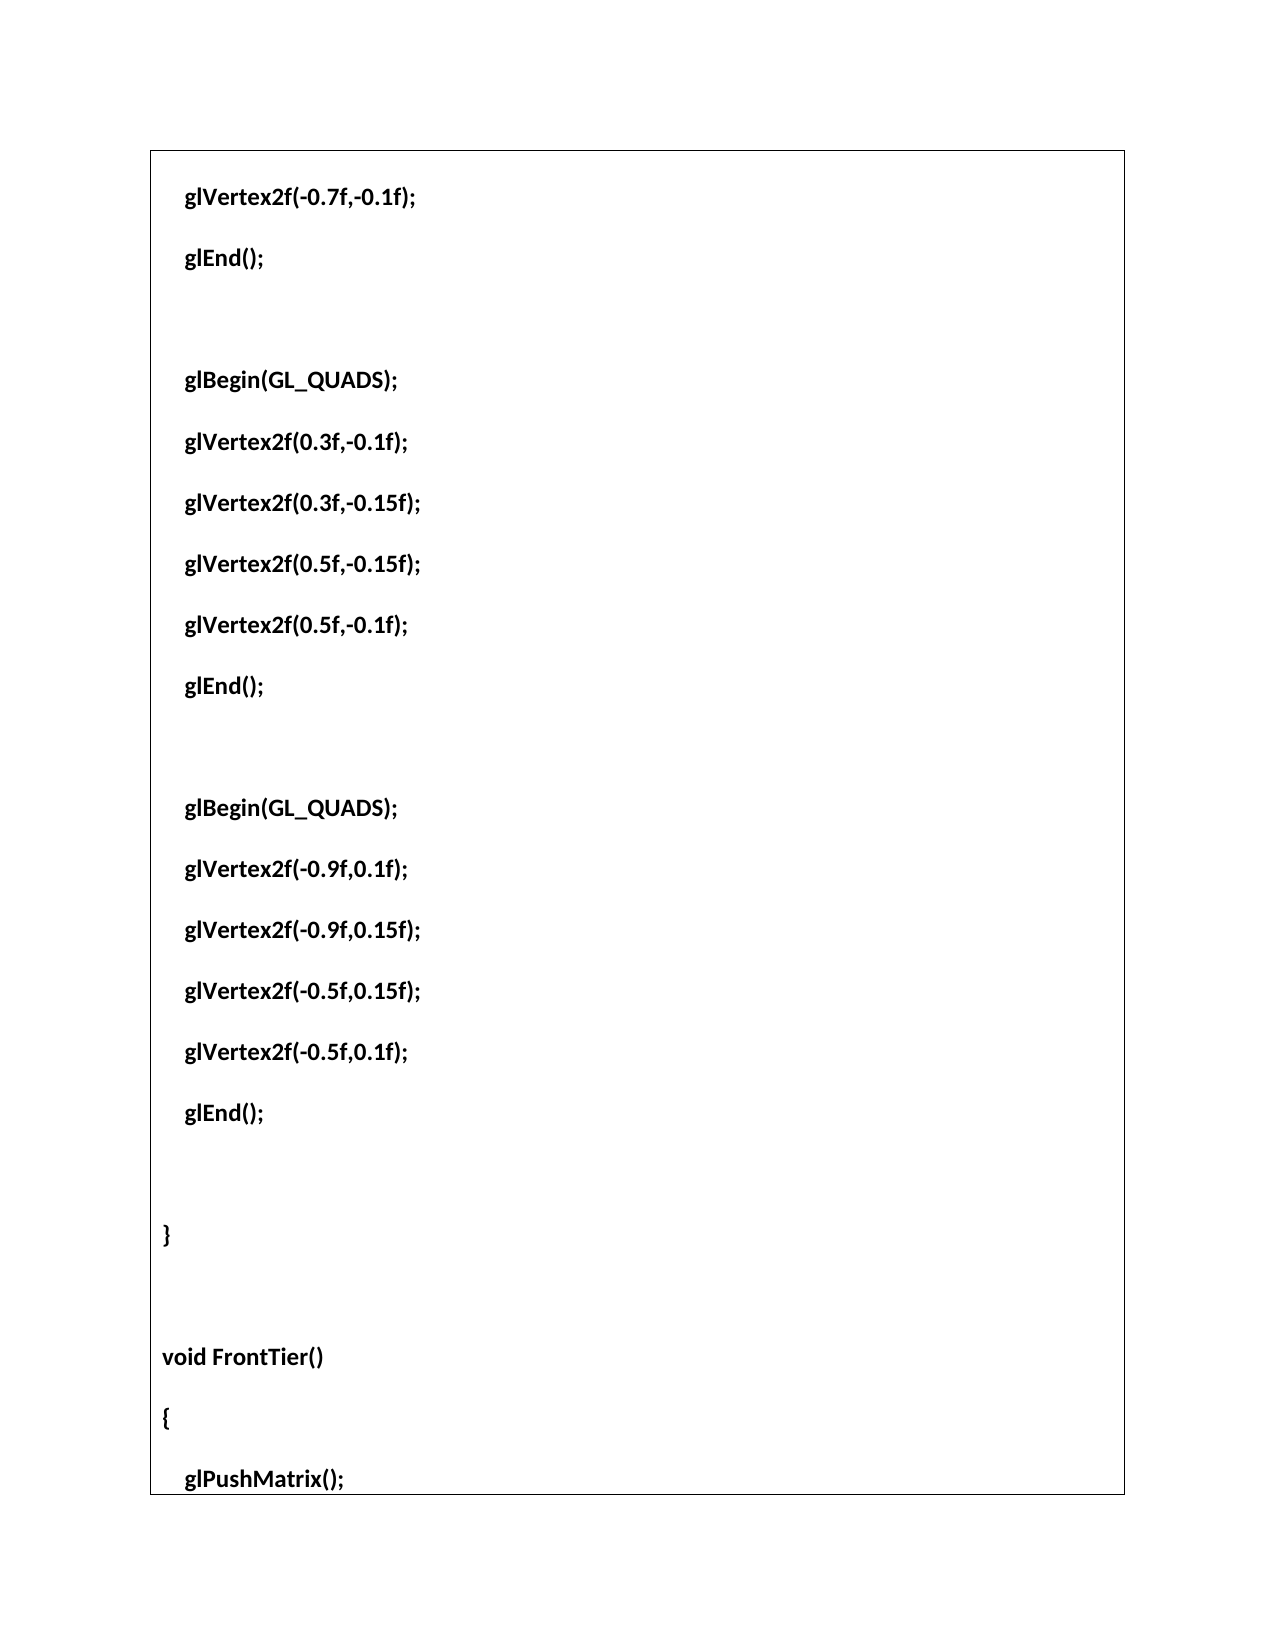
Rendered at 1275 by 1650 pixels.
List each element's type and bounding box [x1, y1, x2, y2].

table_cell [151, 151, 1124, 1494]
